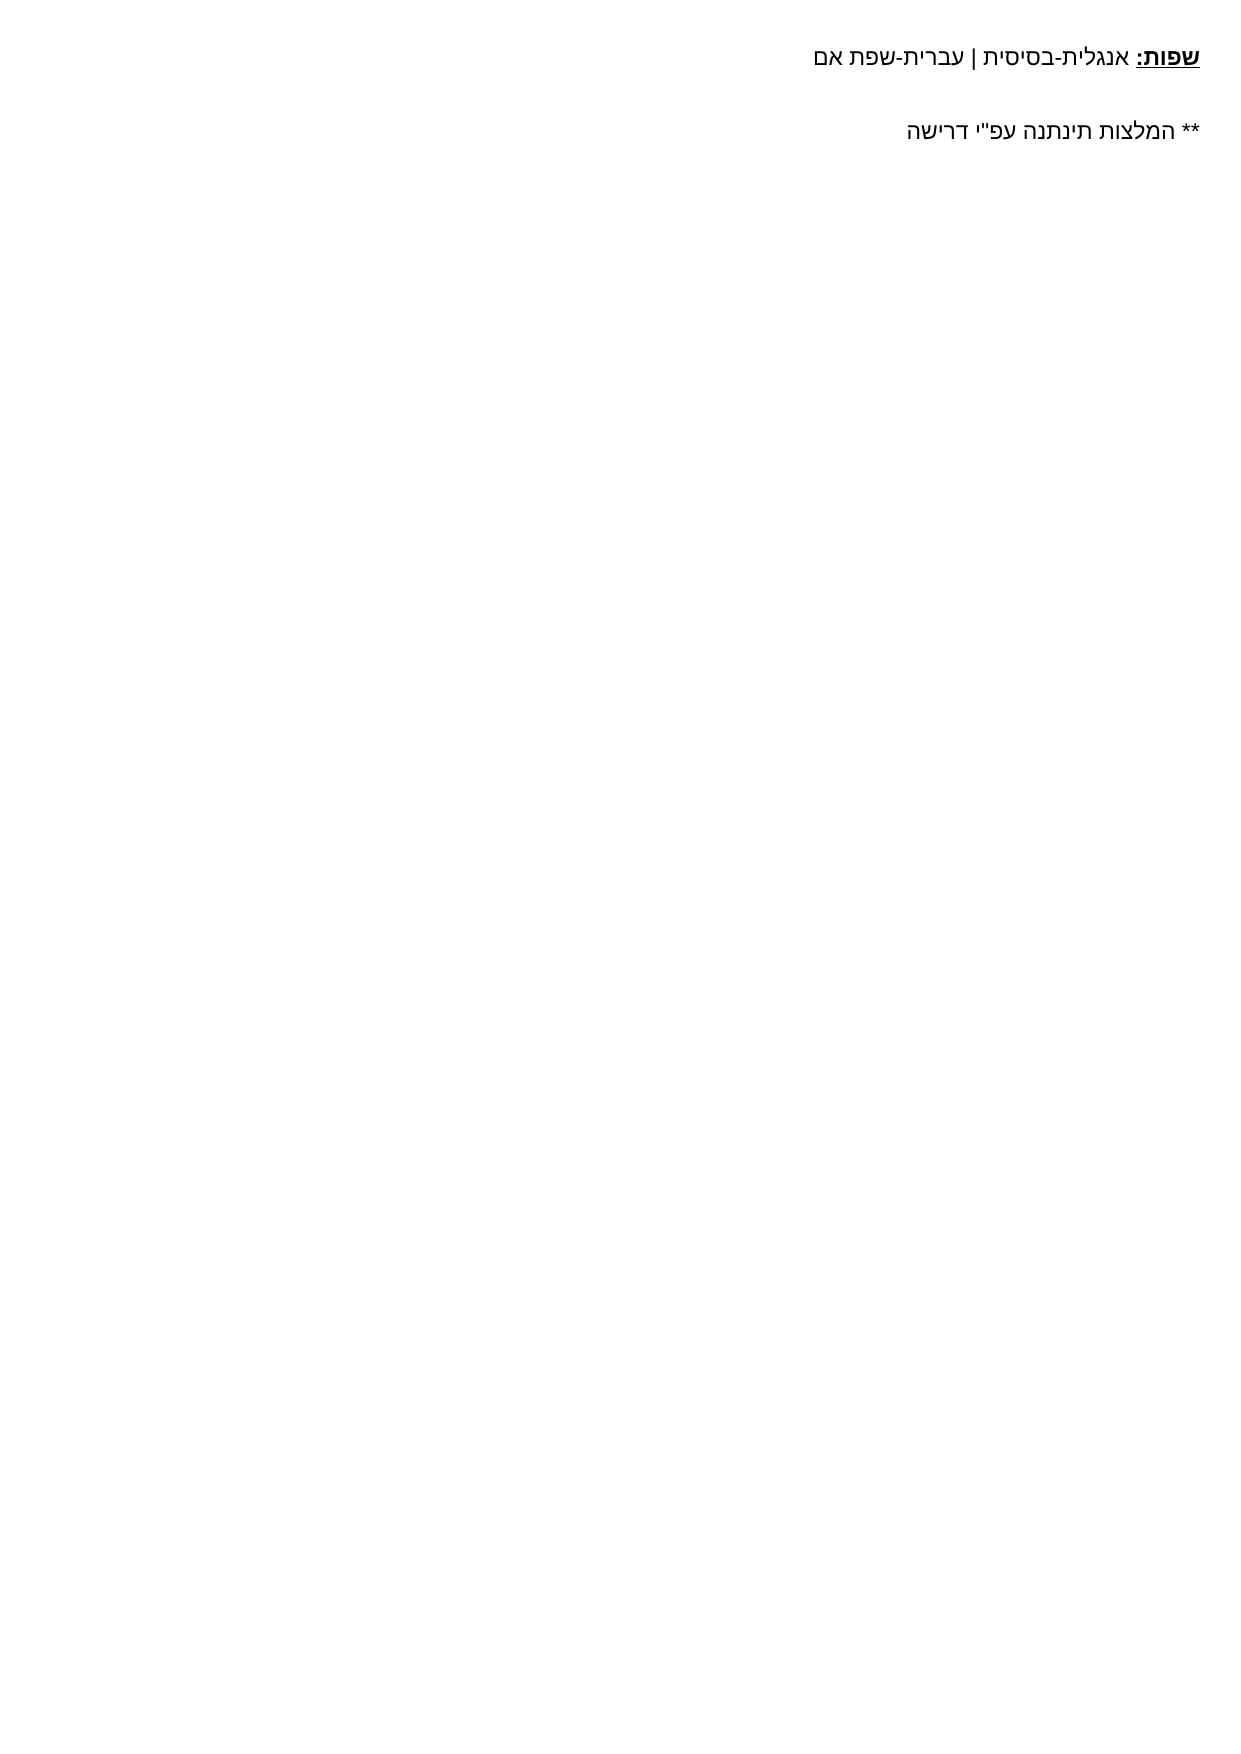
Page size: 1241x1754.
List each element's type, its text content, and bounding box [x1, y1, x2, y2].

text שפות: אנגלית-בסיסית | עברית-שפת אם [47, 44, 1200, 71]
text ** המלצות תינתנה עפ"י דרישה [47, 118, 1200, 144]
